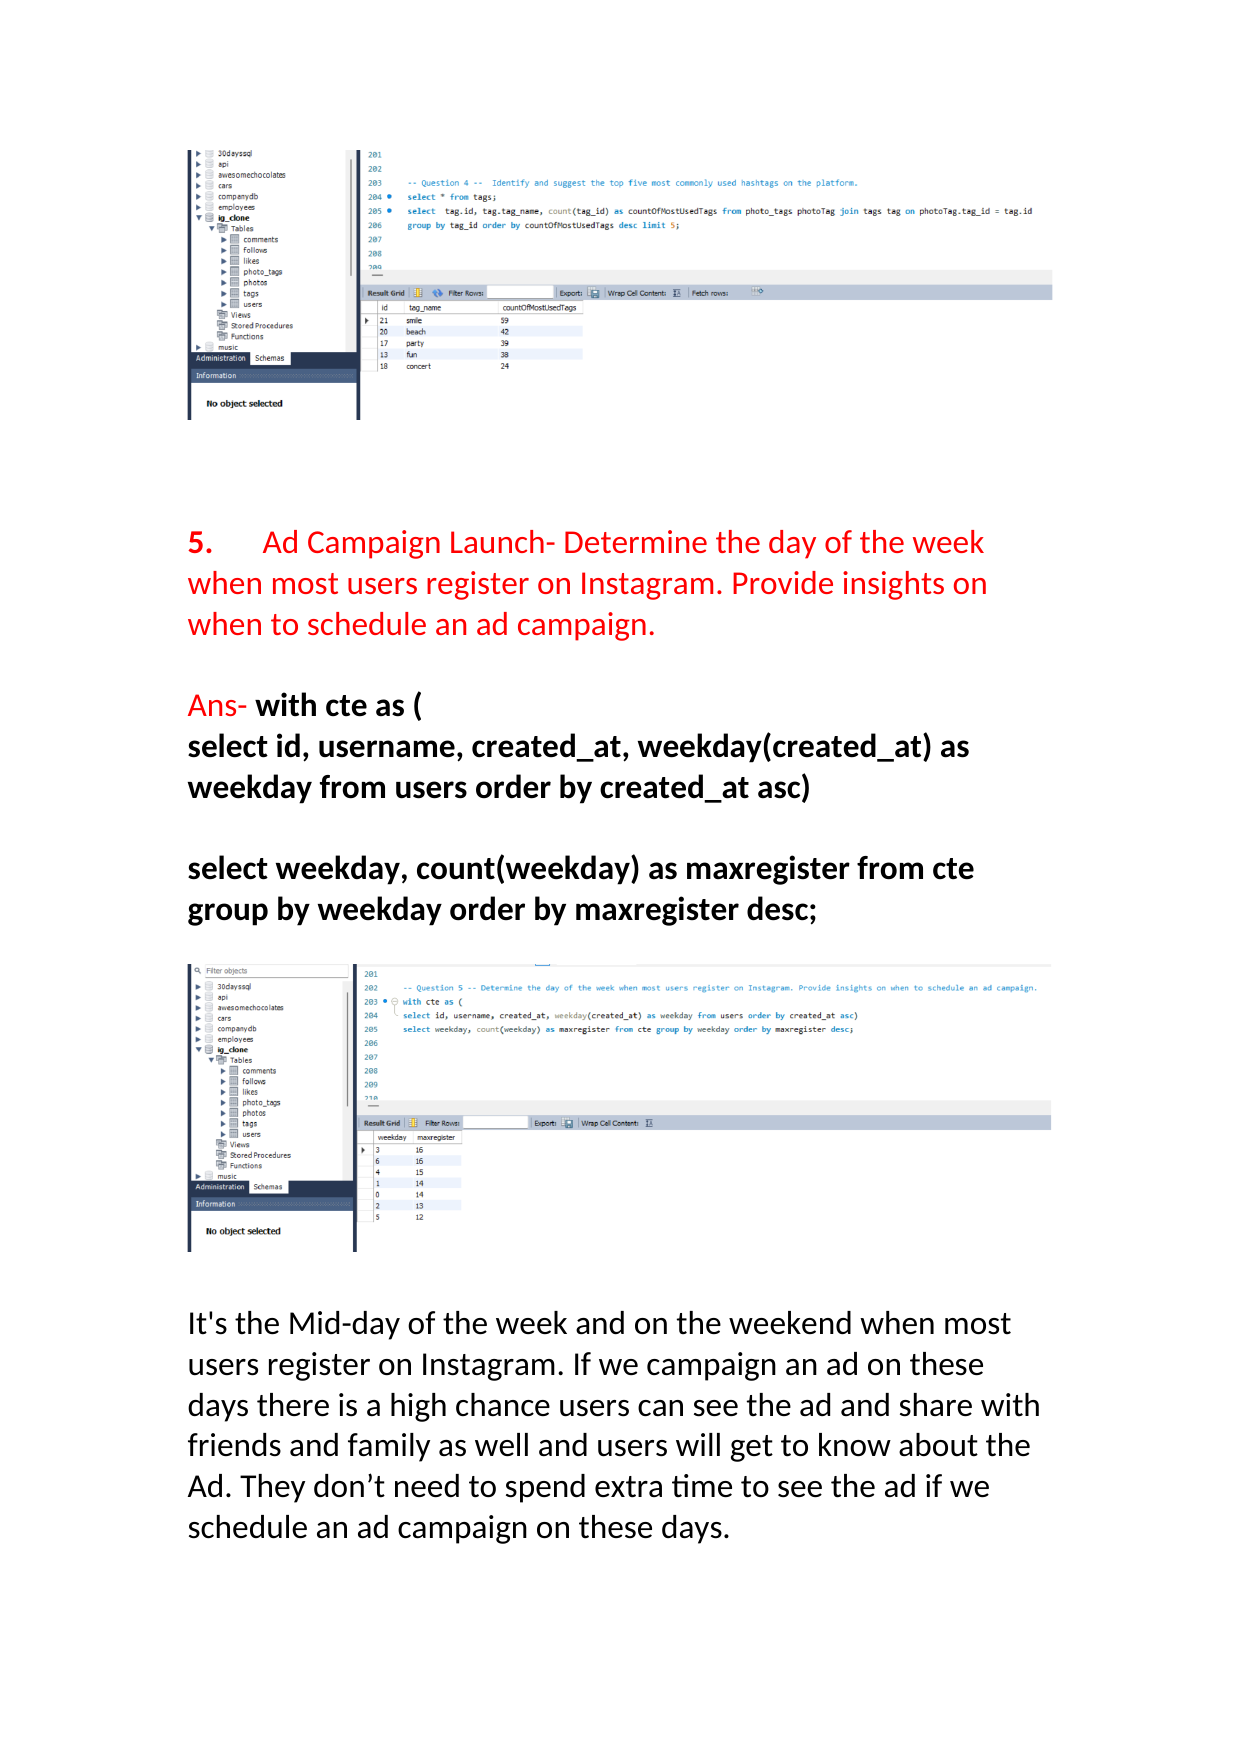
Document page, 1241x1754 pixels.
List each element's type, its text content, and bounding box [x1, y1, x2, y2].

picture [187, 964, 1052, 1252]
list Ad Campaign Launch- Determine the day of the week when most users register on Instagram. Provide insights on when to schedule an ad campaign. [187, 521, 1053, 643]
text Ans- with cte as ( [187, 684, 1053, 725]
picture [187, 150, 1053, 420]
text It's the Mid-day of the week and on the weekend when most users register on Instagram. If we campaign an ad on these days there is a high chance users can see the ad and share with friends and family as well and users will get to know about the Ad. They don’t need to spend extra time to see the ad if we schedule an ad campaign on these days. [187, 1302, 1053, 1547]
text select weekday, count(weekday) as maxregister from cte group by weekday order by maxregister desc; [187, 847, 1053, 929]
text select id, username, created_at, weekday(created_at) as weekday from users order by created_at asc) [187, 725, 1053, 806]
